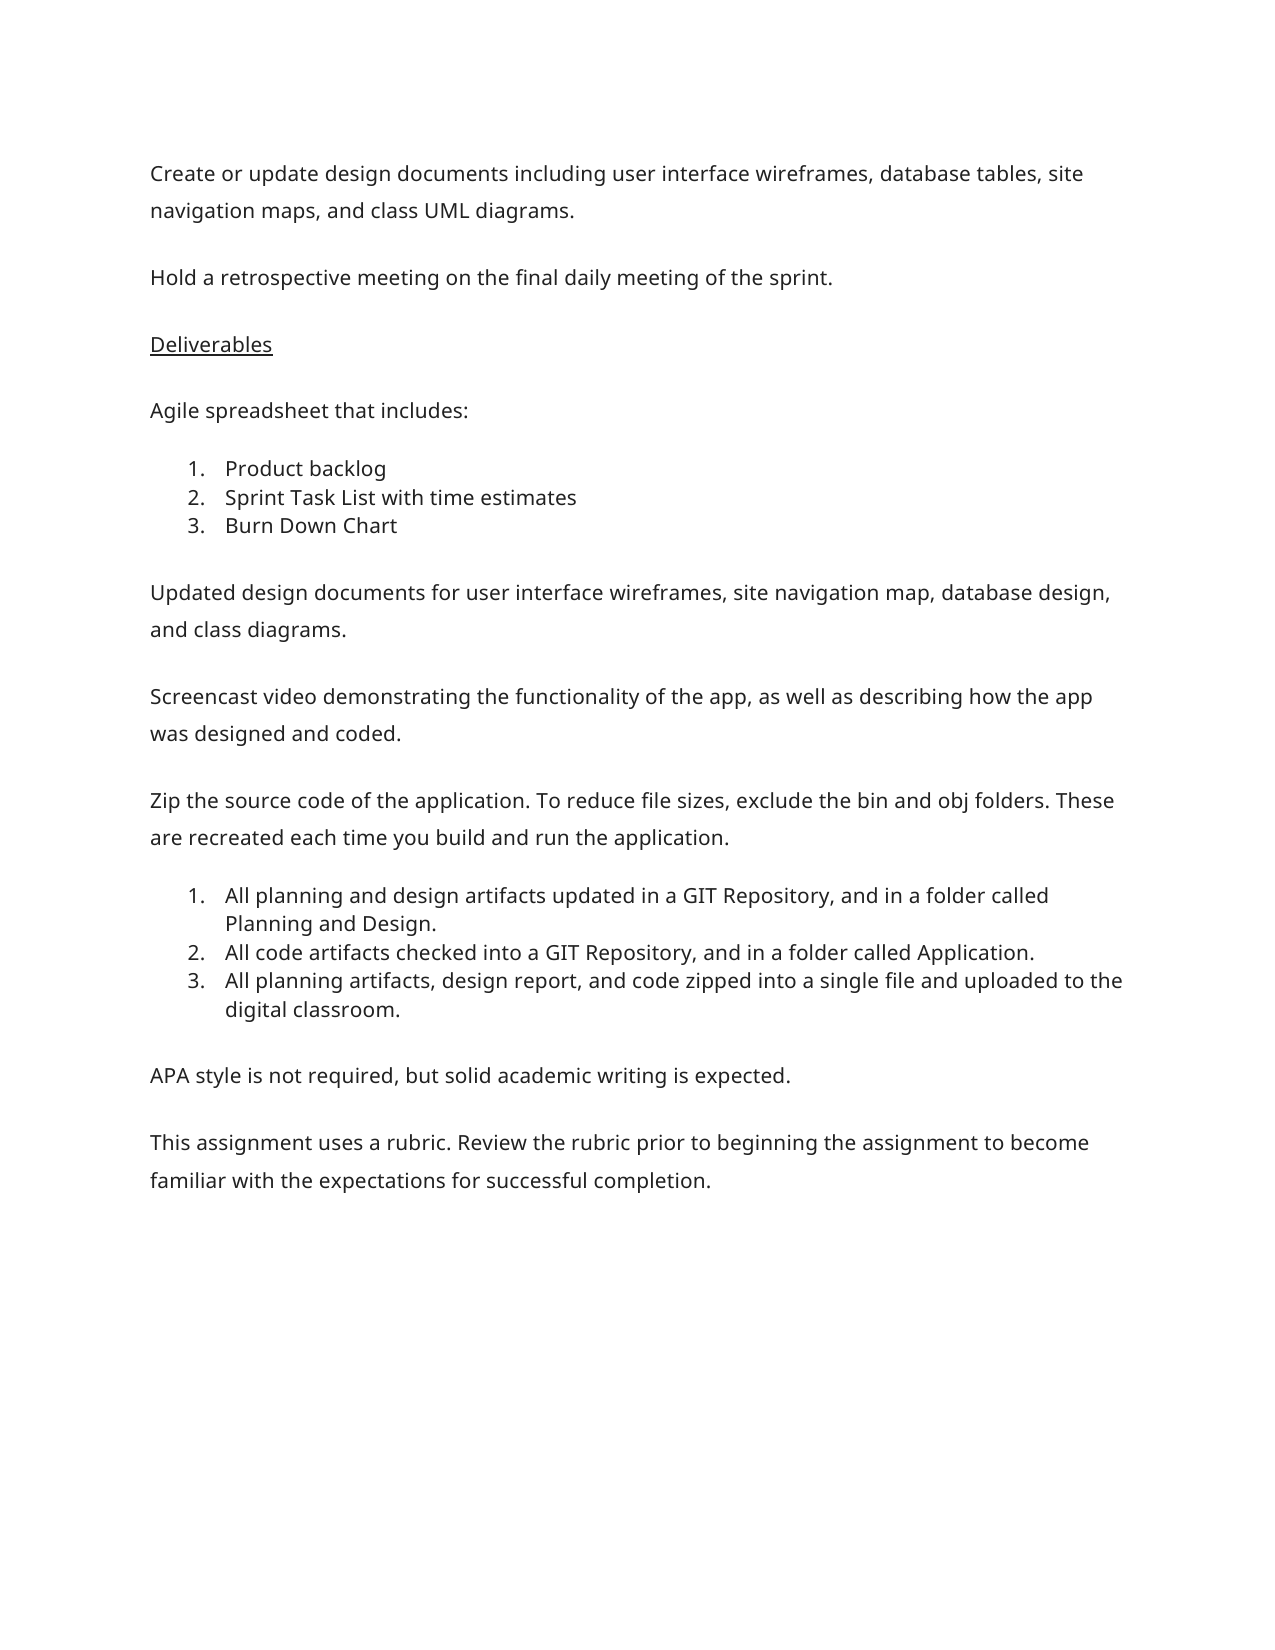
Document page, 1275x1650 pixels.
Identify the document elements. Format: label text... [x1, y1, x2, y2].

text Deliverables [150, 321, 1125, 358]
list Sprint Task List with time estimates [187, 483, 1125, 511]
text Agile spreadsheet that includes: [150, 387, 1125, 425]
text Updated design documents for user interface wireframes, site navigation map, database design, and class diagrams. [150, 569, 1125, 644]
list All planning artifacts, design report, and code zipped into a single file and uploaded to the digital classroom. [187, 966, 1125, 1023]
text This assignment uses a rubric. Review the rubric prior to beginning the assignment to become familiar with the expectations for successful completion. [150, 1119, 1125, 1194]
text APA style is not required, but solid academic writing is expected. [150, 1052, 1125, 1090]
text Screencast video demonstrating the functionality of the app, as well as describing how the app was designed and coded. [150, 673, 1125, 748]
text Zip the source code of the application. To reduce file sizes, exclude the bin and obj folders. These are recreated each time you build and run the application. [150, 777, 1125, 852]
list All code artifacts checked into a GIT Repository, and in a folder called Application. [187, 938, 1125, 966]
text Hold a retrospective meeting on the final daily meeting of the sprint. [150, 254, 1125, 292]
list Product backlog [187, 454, 1125, 483]
list All planning and design artifacts updated in a GIT Repository, and in a folder called Planning and Design. [187, 881, 1125, 938]
list Burn Down Chart [187, 511, 1125, 539]
text Create or update design documents including user interface wireframes, database tables, site navigation maps, and class UML diagrams. [150, 150, 1125, 225]
